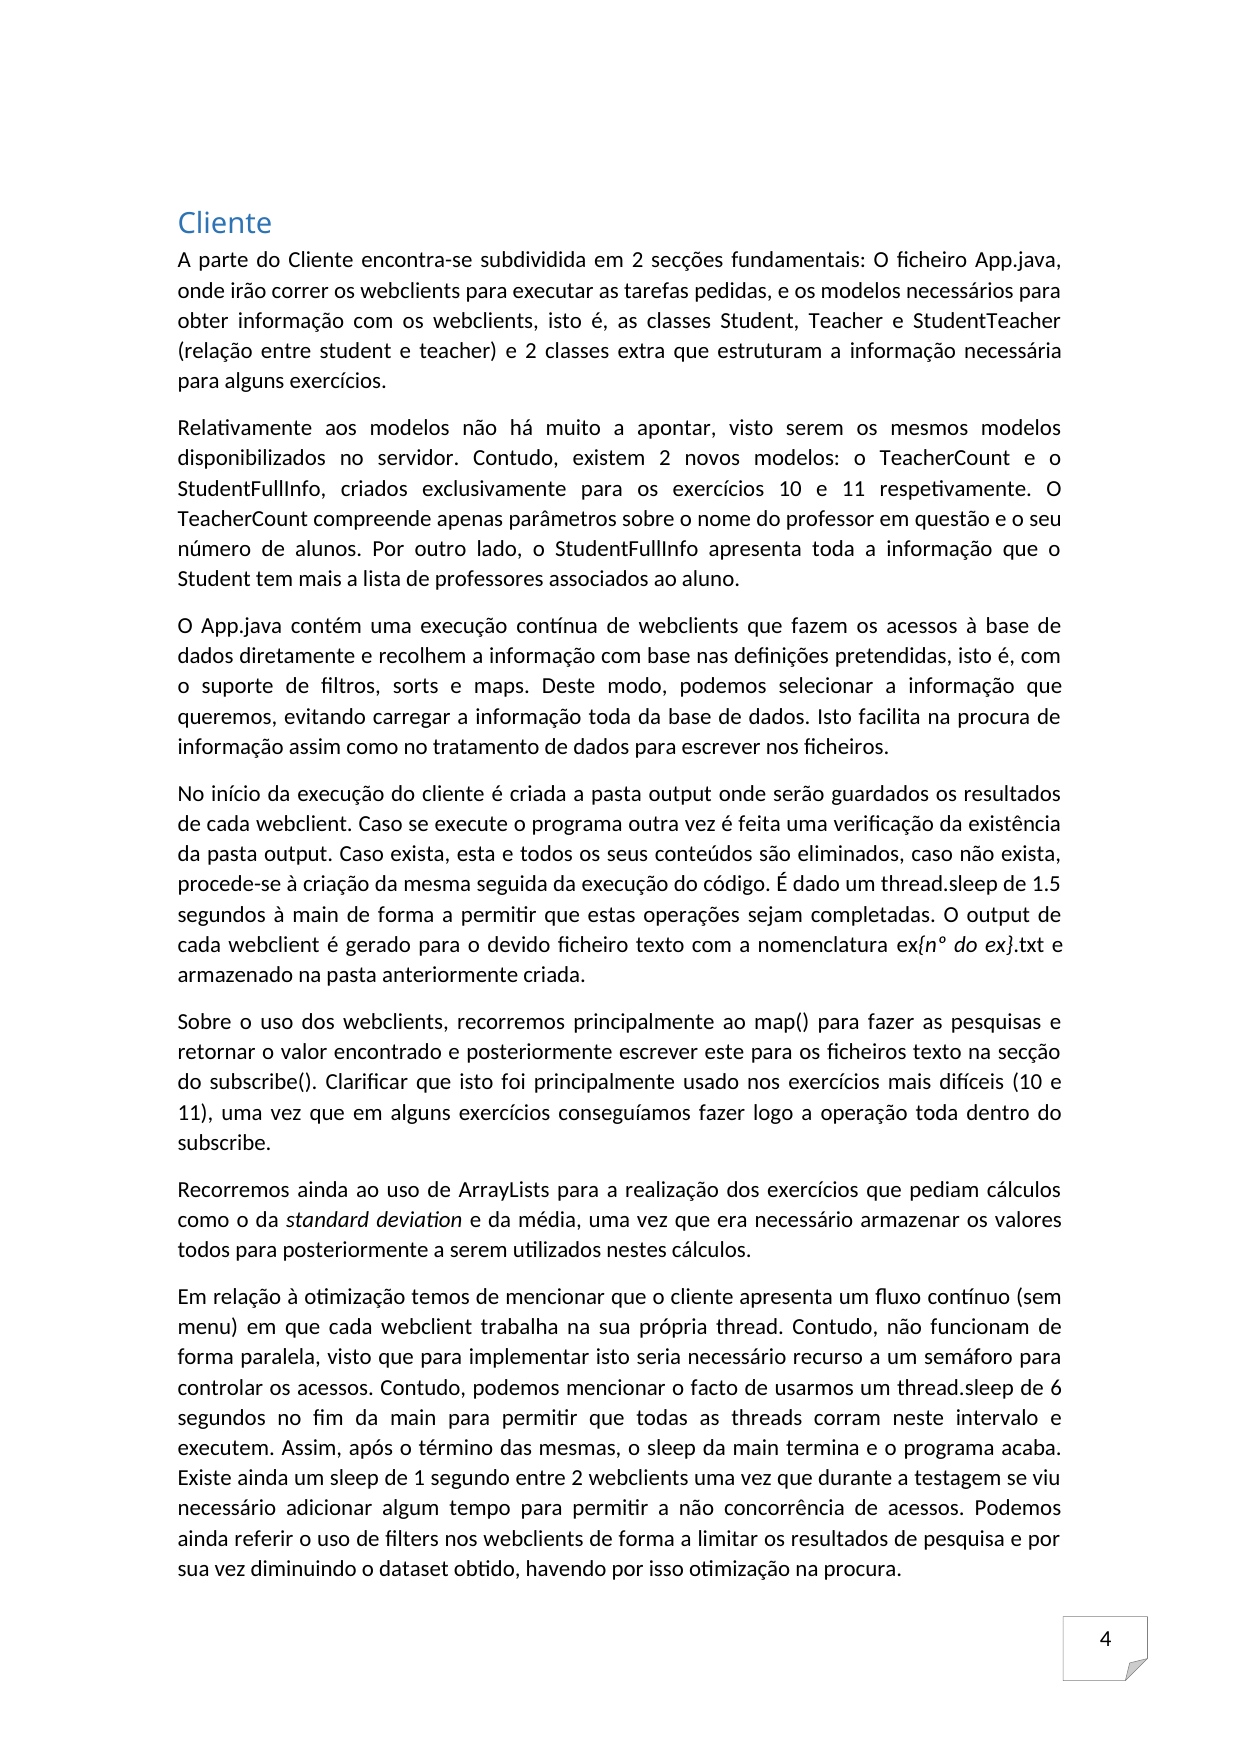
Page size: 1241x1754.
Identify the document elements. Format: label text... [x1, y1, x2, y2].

text Relativamente aos modelos não há muito a apontar, visto serem os mesmos modelos disponibilizados no servidor. Contudo, existem 2 novos modelos: o TeacherCount e o StudentFullInfo, criados exclusivamente para os exercícios 10 e 11 respetivamente. O TeacherCount compreende apenas parâmetros sobre o nome do professor em questão e o seu número de alunos. Por outro lado, o StudentFullInfo apresenta toda a informação que o Student tem mais a lista de professores associados ao aluno. [177, 413, 1063, 592]
subtitle Cliente [177, 203, 1063, 242]
text Recorremos ainda ao uso de ArrayLists para a realização dos exercícios que pediam cálculos como o da standard deviation e da média, uma vez que era necessário armazenar os valores todos para posteriormente a serem utilizados nestes cálculos. [177, 1175, 1063, 1263]
text O App.java contém uma execução contínua de webclients que fazem os acessos à base de dados diretamente e recolhem a informação com base nas definições pretendidas, isto é, com o suporte de filtros, sorts e maps. Deste modo, podemos selecionar a informação que queremos, evitando carregar a informação toda da base de dados. Isto facilita na procura de informação assim como no tratamento de dados para escrever nos ficheiros. [177, 611, 1063, 760]
text No início da execução do cliente é criada a pasta output onde serão guardados os resultados de cada webclient. Caso se execute o programa outra vez é feita uma verificação da existência da pasta output. Caso exista, esta e todos os seus conteúdos são eliminados, caso não exista, procede-se à criação da mesma seguida da execução do código. É dado um thread.sleep de 1.5 segundos à main de forma a permitir que estas operações sejam completadas. O output de cada webclient é gerado para o devido ficheiro texto com a nomenclatura ex{nº do ex}.txt e armazenado na pasta anteriormente criada. [177, 779, 1063, 988]
text Em relação à otimização temos de mencionar que o cliente apresenta um fluxo contínuo (sem menu) em que cada webclient trabalha na sua própria thread. Contudo, não funcionam de forma paralela, visto que para implementar isto seria necessário recurso a um semáforo para controlar os acessos. Contudo, podemos mencionar o facto de usarmos um thread.sleep de 6 segundos no fim da main para permitir que todas as threads corram neste intervalo e executem. Assim, após o término das mesmas, o sleep da main termina e o programa acaba. Existe ainda um sleep de 1 segundo entre 2 webclients uma vez que durante a testagem se viu necessário adicionar algum tempo para permitir a não concorrência de acessos. Podemos ainda referir o uso de filters nos webclients de forma a limitar os resultados de pesquisa e por sua vez diminuindo o dataset obtido, havendo por isso otimização na procura. [177, 1282, 1063, 1582]
text A parte do Cliente encontra-se subdividida em 2 secções fundamentais: O ficheiro App.java, onde irão correr os webclients para executar as tarefas pedidas, e os modelos necessários para obter informação com os webclients, isto é, as classes Student, Teacher e StudentTeacher (relação entre student e teacher) e 2 classes extra que estruturam a informação necessária para alguns exercícios. [177, 246, 1063, 394]
text Sobre o uso dos webclients, recorremos principalmente ao map() para fazer as pesquisas e retornar o valor encontrado e posteriormente escrever este para os ficheiros texto na secção do subscribe(). Clarificar que isto foi principalmente usado nos exercícios mais difíceis (10 e 11), uma vez que em alguns exercícios conseguíamos fazer logo a operação toda dentro do subscribe. [177, 1007, 1063, 1156]
